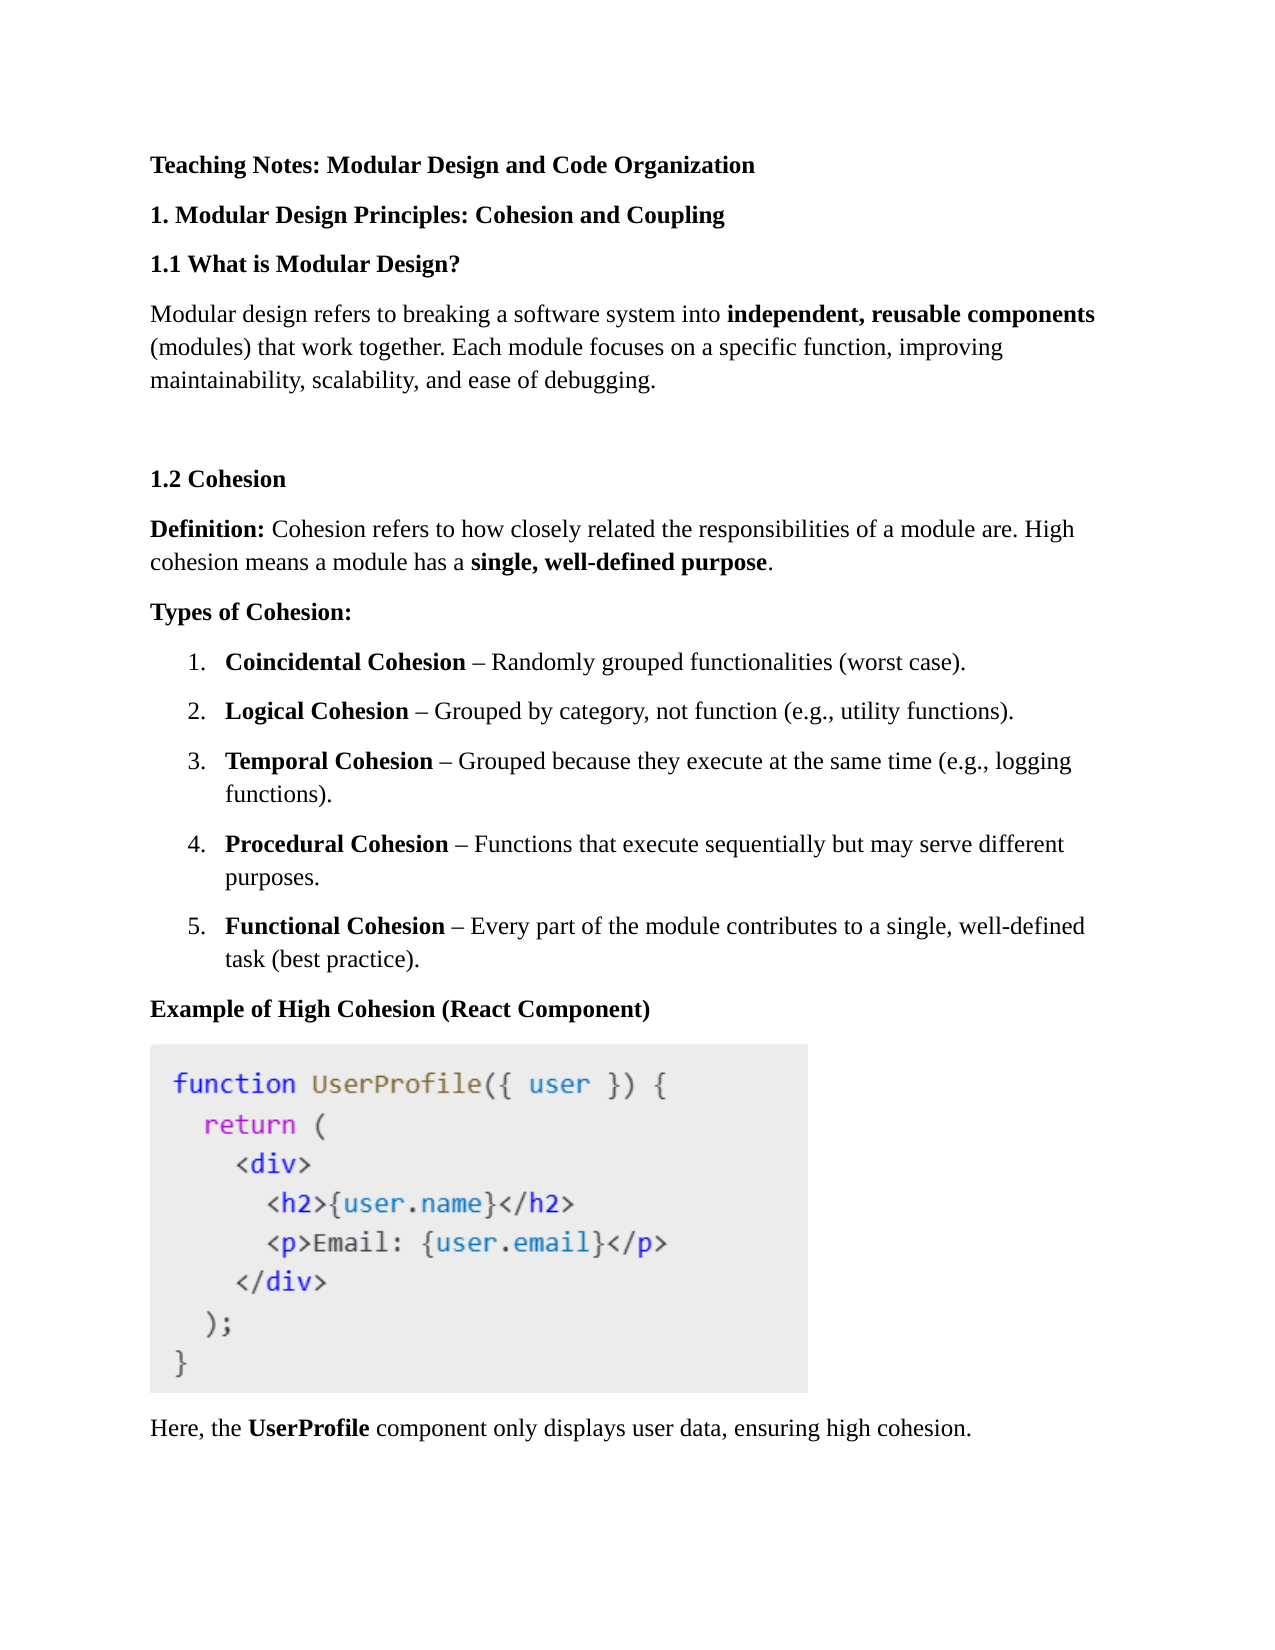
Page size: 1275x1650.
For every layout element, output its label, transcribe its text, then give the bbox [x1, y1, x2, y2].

list Coincidental Cohesion – Randomly grouped functionalities (worst case). [187, 647, 1125, 675]
text 1.2 Cohesion [150, 464, 1125, 493]
list Temporal Cohesion – Grouped because they execute at the same time (e.g., logging functions). [187, 746, 1125, 808]
text Teaching Notes: Modular Design and Code Organization [150, 150, 1125, 179]
list Logical Cohesion – Grouped by category, not function (e.g., utility functions). [187, 696, 1125, 725]
picture [150, 1043, 808, 1393]
text Modular design refers to breaking a software system into independent, reusable components (modules) that work together. Each module focuses on a specific function, improving maintainability, scalability, and ease of debugging. [150, 299, 1125, 394]
text Definition: Cohesion refers to how closely related the responsibilities of a module are. High cohesion means a module has a single, well-defined purpose. [150, 514, 1125, 576]
text 1. Modular Design Principles: Cohesion and Coupling [150, 200, 1125, 228]
list Procedural Cohesion – Functions that execute sequentially but may serve different purposes. [187, 829, 1125, 890]
text 1.1 What is Modular Design? [150, 249, 1125, 278]
text Types of Cohesion: [150, 597, 1125, 626]
text Here, the UserProfile component only displays user data, ensuring high cohesion. [150, 1413, 1125, 1442]
list Functional Cohesion – Every part of the module contributes to a single, well-defined task (best practice). [187, 911, 1125, 973]
text Example of High Cohesion (React Component) [150, 994, 1125, 1023]
